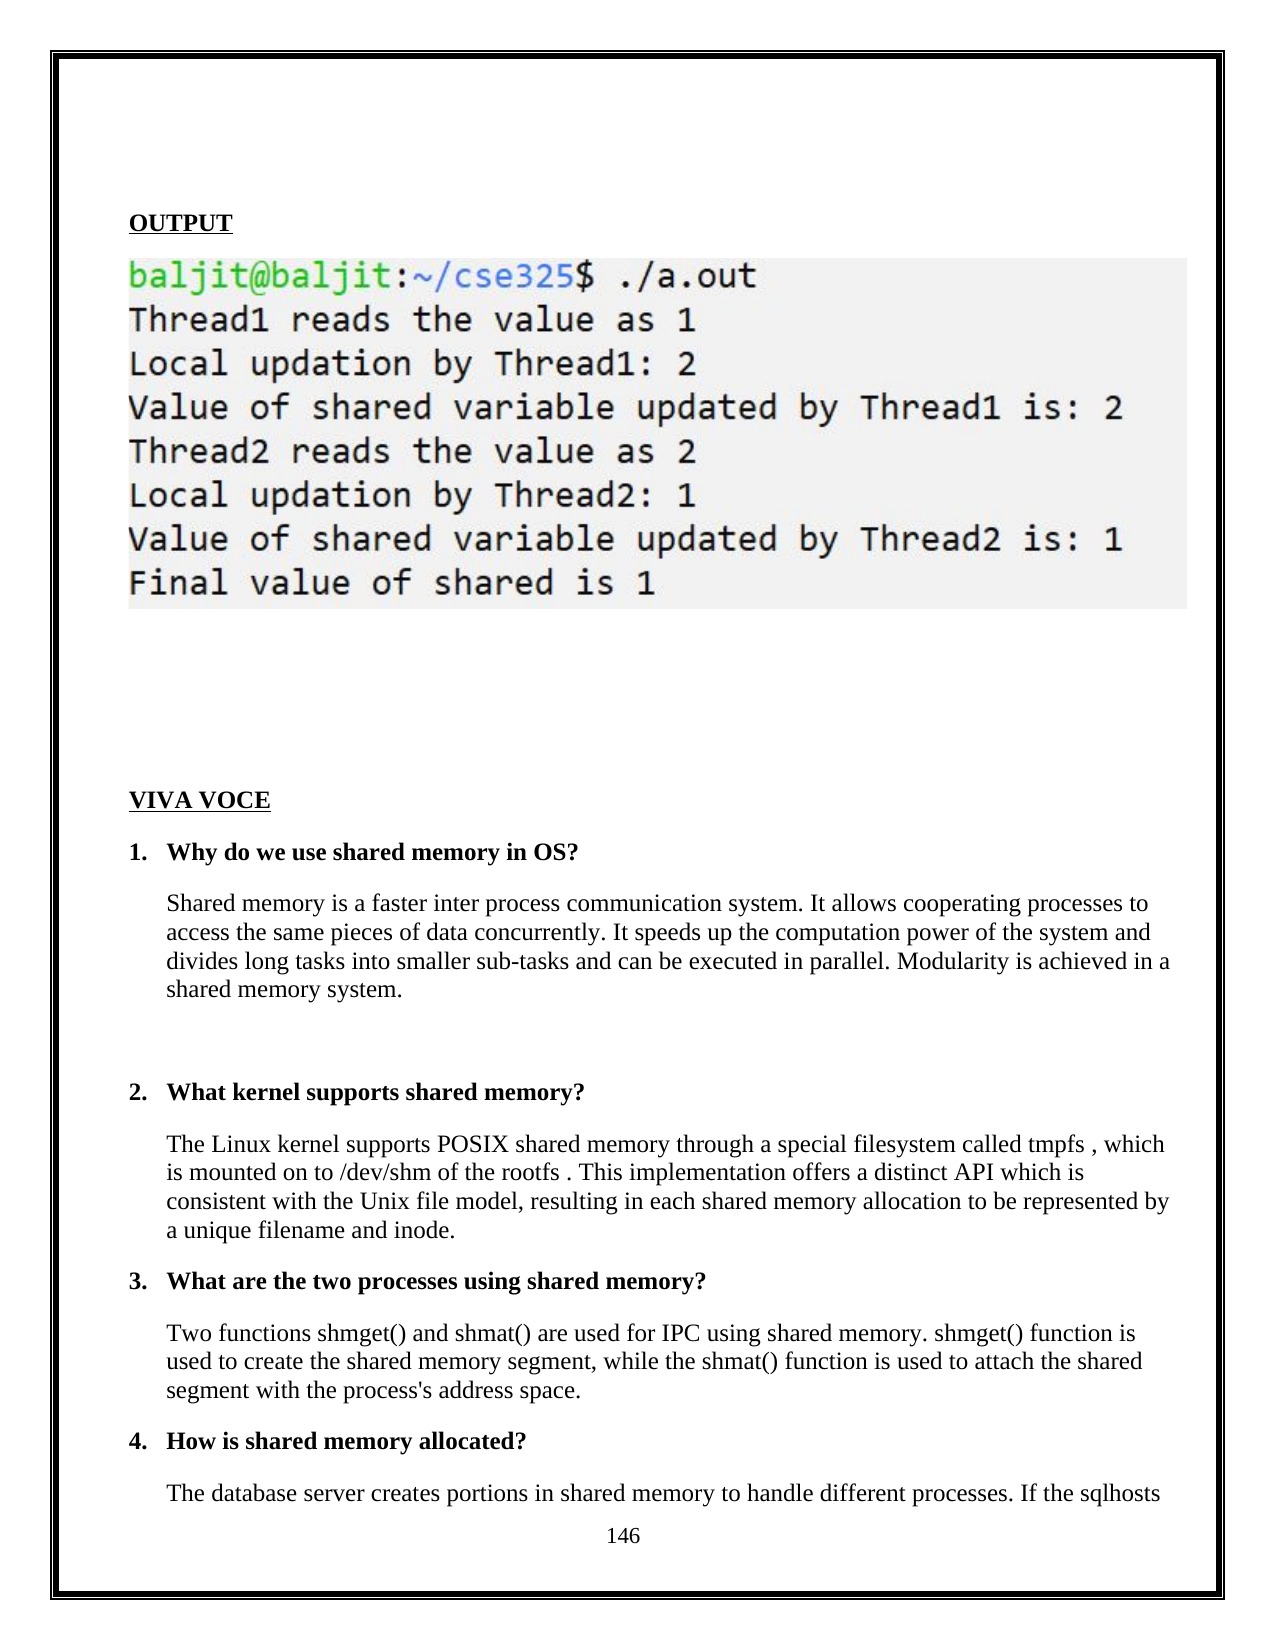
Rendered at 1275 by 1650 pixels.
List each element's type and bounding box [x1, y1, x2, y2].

picture [128, 258, 1188, 609]
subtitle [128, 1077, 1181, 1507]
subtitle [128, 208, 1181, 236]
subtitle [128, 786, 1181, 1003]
